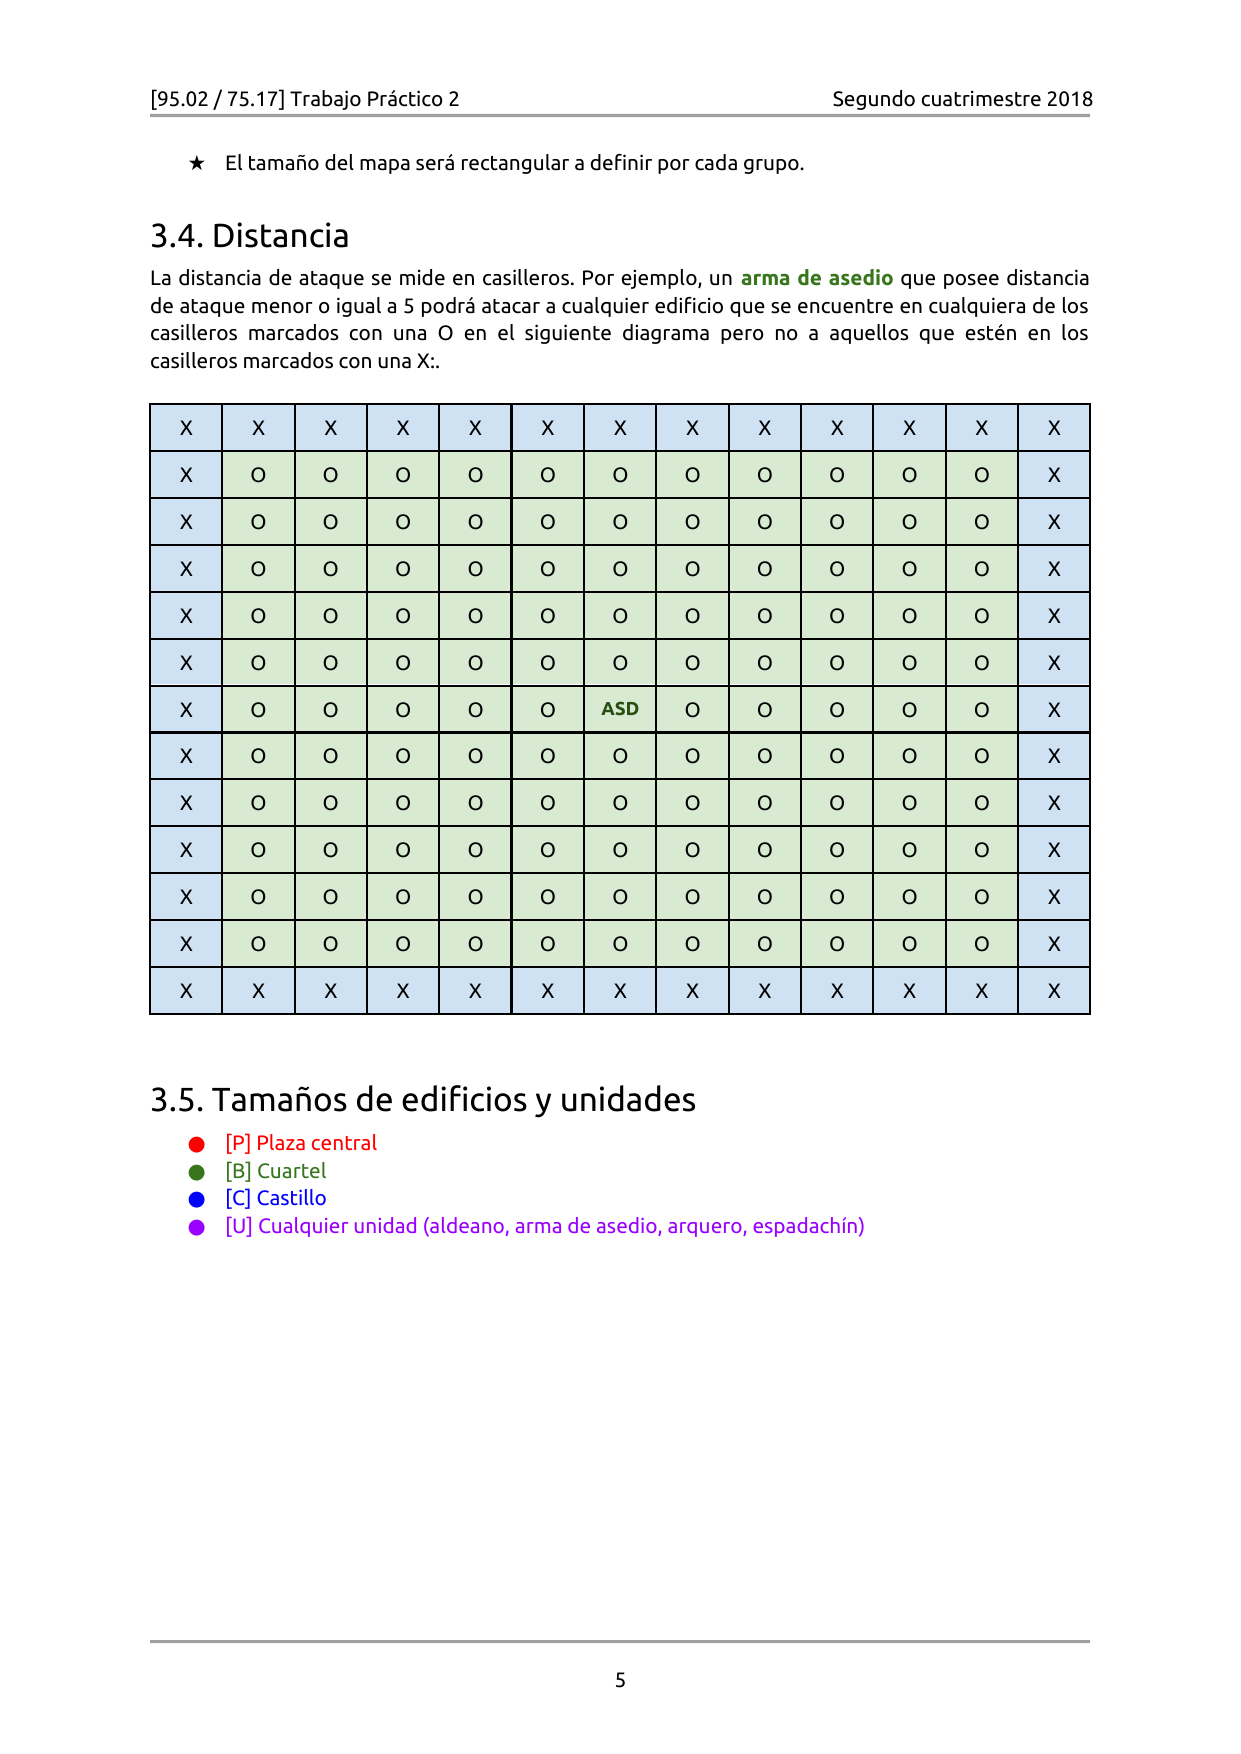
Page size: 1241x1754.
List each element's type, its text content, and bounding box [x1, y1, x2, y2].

table_cell O [585, 734, 655, 778]
table_header X [1019, 405, 1089, 450]
table_cell O [296, 921, 366, 966]
table_cell O [802, 687, 872, 731]
table_cell X [1019, 452, 1089, 497]
table_cell O [296, 452, 366, 497]
table_cell O [368, 687, 438, 731]
table_cell O [513, 687, 583, 731]
table_cell O [440, 874, 510, 919]
table_cell O [730, 734, 800, 778]
table_cell O [368, 546, 438, 591]
table_cell O [223, 874, 294, 919]
table_header X [223, 405, 294, 450]
list El tamaño del mapa será rectangular a definir por cada grupo. [187, 150, 1090, 174]
table_cell X [1019, 968, 1089, 1013]
table_cell O [802, 546, 872, 591]
table_cell O [802, 499, 872, 544]
table_cell O [368, 921, 438, 966]
table_cell O [730, 874, 800, 919]
list [C] Castillo [187, 1186, 1090, 1209]
table_cell X [151, 780, 221, 825]
table_header X [730, 405, 800, 450]
table_cell X [802, 968, 872, 1013]
table_cell X [151, 593, 221, 638]
table_cell O [296, 874, 366, 919]
table_cell O [802, 640, 872, 684]
table_cell O [657, 827, 728, 872]
table_cell O [223, 640, 294, 684]
table_header X [151, 405, 221, 450]
table_cell X [151, 968, 221, 1013]
table_header X [874, 405, 945, 450]
table_cell O [296, 499, 366, 544]
table_cell O [585, 499, 655, 544]
table_cell O [440, 593, 510, 638]
table_cell O [513, 593, 583, 638]
table_cell O [513, 734, 583, 778]
table_cell X [151, 546, 221, 591]
table_cell O [440, 921, 510, 966]
table_cell O [368, 734, 438, 778]
table_cell O [730, 640, 800, 684]
table_cell O [730, 546, 800, 591]
table_cell O [657, 593, 728, 638]
table_cell X [657, 968, 728, 1013]
table_cell O [513, 452, 583, 497]
table_cell X [1019, 827, 1089, 872]
table_cell X [1019, 593, 1089, 638]
table_cell O [440, 687, 510, 731]
table_cell X [151, 687, 221, 731]
table_cell O [296, 687, 366, 731]
table_cell O [223, 546, 294, 591]
table_cell O [947, 687, 1017, 731]
table_cell O [874, 827, 945, 872]
table_cell O [657, 780, 728, 825]
table_cell O [802, 921, 872, 966]
table_cell O [440, 734, 510, 778]
table_cell O [513, 780, 583, 825]
table_cell O [947, 499, 1017, 544]
table_cell O [802, 827, 872, 872]
table_cell O [657, 499, 728, 544]
table_cell X [223, 968, 294, 1013]
table_cell O [802, 780, 872, 825]
table_cell O [585, 921, 655, 966]
table_cell O [730, 499, 800, 544]
table_header X [440, 405, 510, 450]
table_cell O [730, 593, 800, 638]
table_cell O [874, 874, 945, 919]
table_cell O [657, 452, 728, 497]
table_cell O [874, 687, 945, 731]
table_cell O [947, 780, 1017, 825]
table_cell O [513, 640, 583, 684]
table_cell O [874, 593, 945, 638]
table_cell O [440, 452, 510, 497]
table_cell O [947, 546, 1017, 591]
table_cell O [730, 921, 800, 966]
table_cell O [223, 687, 294, 731]
table_cell X [730, 968, 800, 1013]
table_cell X [1019, 546, 1089, 591]
table_cell X [1019, 734, 1089, 778]
table_cell X [151, 827, 221, 872]
table_cell O [585, 874, 655, 919]
list [B] Cuartel [187, 1158, 1090, 1182]
table_cell X [874, 968, 945, 1013]
table_cell O [947, 921, 1017, 966]
table_cell O [657, 640, 728, 684]
table_cell X [1019, 640, 1089, 684]
table_cell O [874, 780, 945, 825]
table_cell O [368, 827, 438, 872]
table_cell O [947, 734, 1017, 778]
table_cell X [440, 968, 510, 1013]
table_cell X [151, 499, 221, 544]
table_cell O [730, 687, 800, 731]
table_cell X [1019, 874, 1089, 919]
table_cell O [874, 921, 945, 966]
table_cell O [296, 593, 366, 638]
table_cell O [513, 499, 583, 544]
table_cell O [947, 452, 1017, 497]
table_cell O [947, 827, 1017, 872]
table_cell O [296, 546, 366, 591]
table_header X [585, 405, 655, 450]
table_cell O [440, 499, 510, 544]
table_cell O [223, 780, 294, 825]
table_header X [802, 405, 872, 450]
subtitle 3.4. Distancia [150, 215, 1090, 253]
table_cell O [368, 640, 438, 684]
table_cell O [874, 546, 945, 591]
table_cell O [296, 640, 366, 684]
table_cell X [368, 968, 438, 1013]
table_cell O [947, 874, 1017, 919]
table_cell O [585, 827, 655, 872]
table_cell O [802, 452, 872, 497]
table_cell O [513, 921, 583, 966]
table_cell X [1019, 499, 1089, 544]
table_cell O [368, 593, 438, 638]
table_cell O [296, 734, 366, 778]
table_cell O [657, 546, 728, 591]
table_cell X [585, 968, 655, 1013]
table_cell O [368, 874, 438, 919]
table_cell O [585, 593, 655, 638]
table_cell O [947, 640, 1017, 684]
table_cell O [874, 734, 945, 778]
table_cell X [151, 734, 221, 778]
table_cell O [513, 827, 583, 872]
table_cell X [1019, 687, 1089, 731]
table_cell O [874, 640, 945, 684]
table_cell O [657, 687, 728, 731]
table_cell O [730, 827, 800, 872]
table_header X [513, 405, 583, 450]
table_cell X [151, 921, 221, 966]
table_cell O [223, 734, 294, 778]
table_cell O [730, 780, 800, 825]
table_cell O [802, 593, 872, 638]
table_cell O [440, 546, 510, 591]
table_cell X [151, 874, 221, 919]
table_cell X [151, 452, 221, 497]
table_cell O [657, 734, 728, 778]
table_cell O [368, 499, 438, 544]
table_cell X [513, 968, 583, 1013]
table_cell O [802, 734, 872, 778]
table_cell O [585, 452, 655, 497]
table_cell O [440, 780, 510, 825]
text La distancia de ataque se mide en casilleros. Por ejemplo, un arma de asedio que posee distancia de ataque menor o igual a 5 podrá atacar a cualquier edificio que se encuentre en cualquiera de los casilleros marcados con una O en el siguiente diagrama pero no a aquellos que estén en los casilleros marcados con una X:. [150, 266, 1090, 372]
table_cell O [874, 452, 945, 497]
table_cell O [223, 827, 294, 872]
table_cell O [368, 780, 438, 825]
table_cell O [730, 452, 800, 497]
list [U] Cualquier unidad (aldeano, arma de asedio, arquero, espadachín) [187, 1213, 1090, 1237]
table_cell O [440, 640, 510, 684]
table_cell O [296, 780, 366, 825]
table_cell X [1019, 780, 1089, 825]
table_cell O [513, 874, 583, 919]
table_cell X [947, 968, 1017, 1013]
table_cell O [223, 593, 294, 638]
table_cell X [296, 968, 366, 1013]
table_cell O [513, 546, 583, 591]
table_cell O [296, 827, 366, 872]
table_cell ASD [585, 687, 655, 731]
table_cell X [151, 640, 221, 684]
table_cell O [657, 921, 728, 966]
table_header X [657, 405, 728, 450]
table_cell O [874, 499, 945, 544]
table_cell O [223, 921, 294, 966]
table_cell O [657, 874, 728, 919]
table_cell O [368, 452, 438, 497]
table_cell O [947, 593, 1017, 638]
table_header X [296, 405, 366, 450]
table_cell O [585, 780, 655, 825]
table_cell O [585, 546, 655, 591]
table_header X [368, 405, 438, 450]
table_cell X [1019, 921, 1089, 966]
table_cell O [802, 874, 872, 919]
table_cell O [585, 640, 655, 684]
table_header X [947, 405, 1017, 450]
table_cell O [440, 827, 510, 872]
table_cell O [223, 452, 294, 497]
subtitle 3.5. Tamaños de edificios y unidades [150, 1080, 1090, 1118]
table_cell O [223, 499, 294, 544]
list [P] Plaza central [187, 1131, 1090, 1154]
